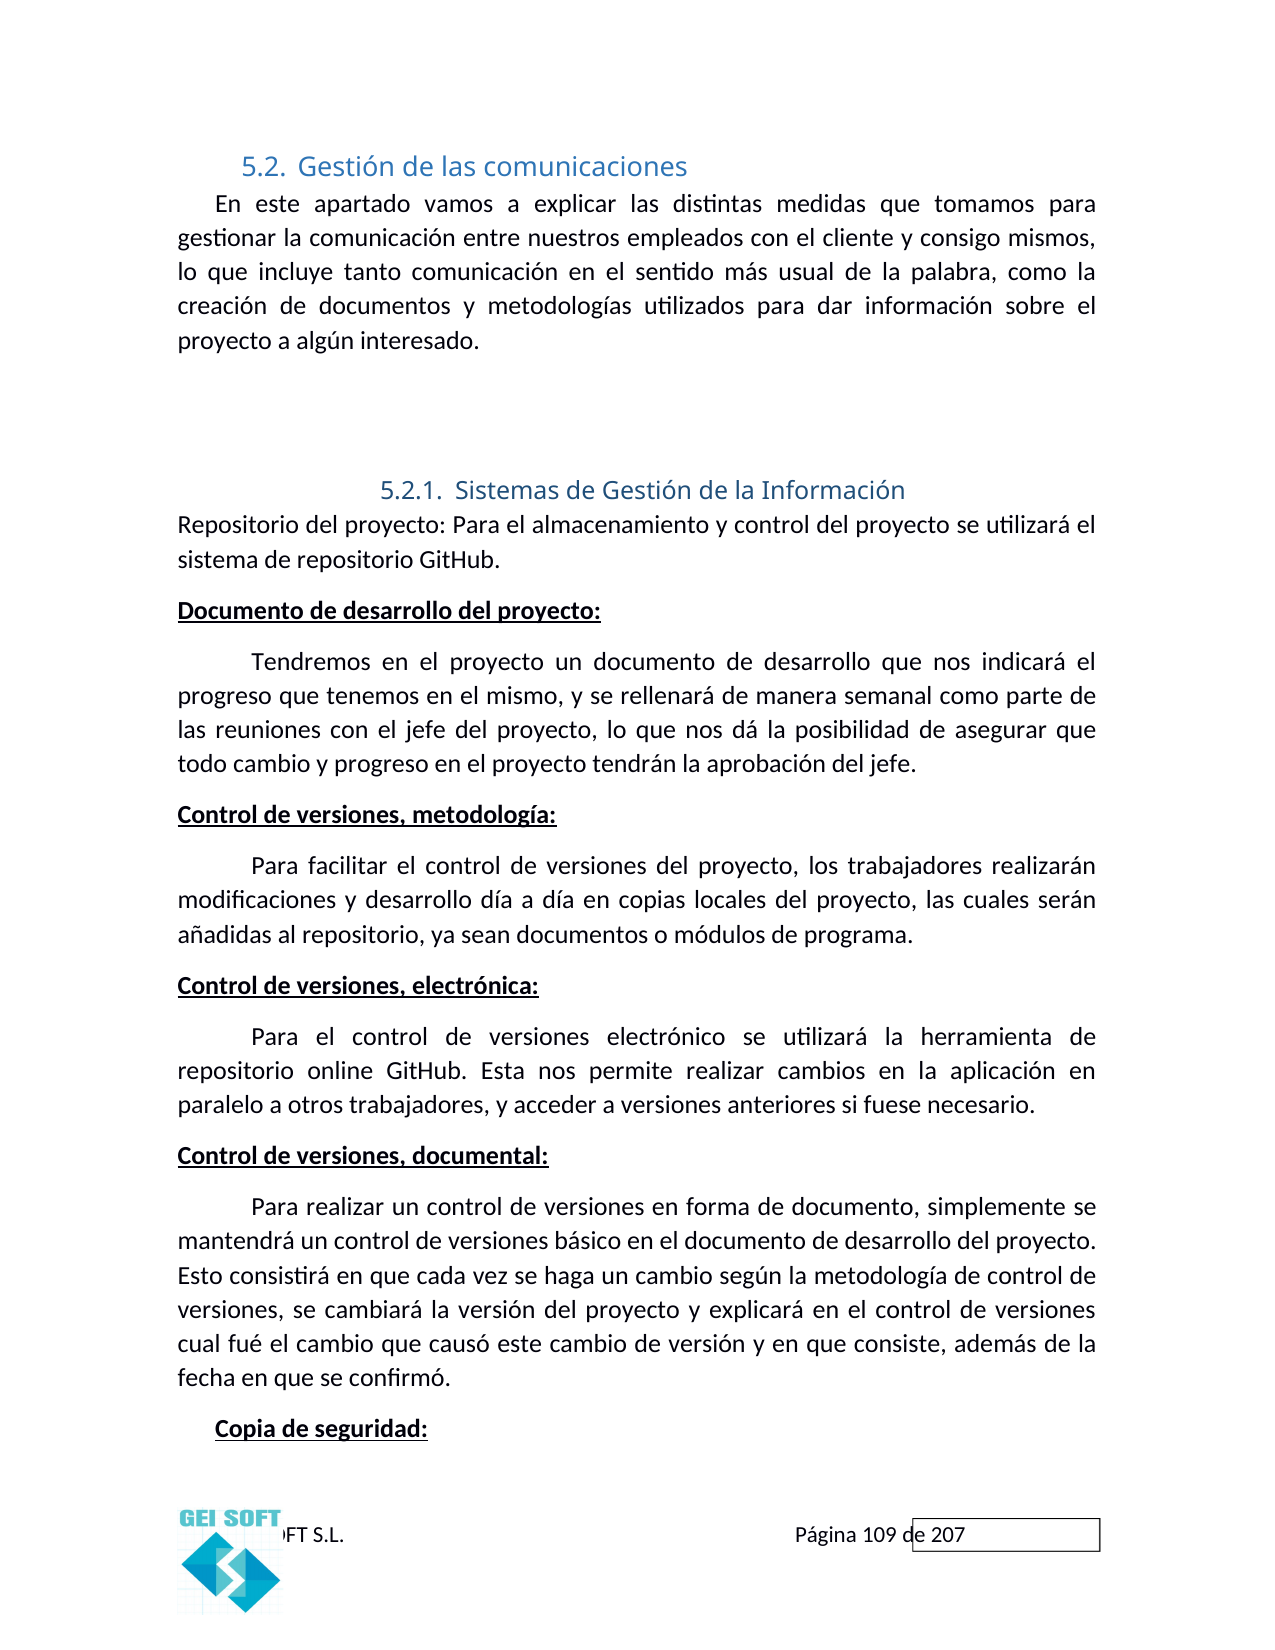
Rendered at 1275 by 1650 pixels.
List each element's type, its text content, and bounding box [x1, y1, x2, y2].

subtitle Gestión de las comunicaciones [241, 148, 1098, 184]
text En este apartado vamos a explicar las distintas medidas que tomamos para gestionar la comunicación entre nuestros empleados con el cliente y consigo mismos, lo que incluye tanto comunicación en el sentido más usual de la palabra, como la creación de documentos y metodologías utilizados para dar información sobre el proyecto a algún interesado. [177, 187, 1098, 356]
text Para el control de versiones electrónico se utilizará la herramienta de repositorio online GitHub. Esta nos permite realizar cambios en la aplicación en paralelo a otros trabajadores, y acceder a versiones anteriores si fuese necesario. [177, 1020, 1098, 1120]
text Repositorio del proyecto: Para el almacenamiento y control del proyecto se utilizará el sistema de repositorio GitHub. [177, 508, 1098, 574]
text Documento de desarrollo del proyecto: [177, 594, 1098, 626]
text Control de versiones, electrónica: [177, 969, 1098, 1001]
text Control de versiones, documental: [177, 1139, 1098, 1171]
picture [912, 1518, 1102, 1553]
text Tendremos en el proyecto un documento de desarrollo que nos indicará el progreso que tenemos en el mismo, y se rellenará de manera semanal como parte de las reuniones con el jefe del proyecto, lo que nos dá la posibilidad de asegurar que todo cambio y progreso en el proyecto tendrán la aprobación del jefe. [177, 645, 1098, 779]
text Copia de seguridad: [177, 1412, 1098, 1444]
picture [177, 1507, 284, 1615]
text Para facilitar el control de versiones del proyecto, los trabajadores realizarán modificaciones y desarrollo día a día en copias locales del proyecto, las cuales serán añadidas al repositorio, ya sean documentos o módulos de programa. [177, 849, 1098, 950]
subtitle Sistemas de Gestión de la Información [380, 472, 1098, 507]
text Para realizar un control de versiones en forma de documento, simplemente se mantendrá un control de versiones básico en el documento de desarrollo del proyecto. Esto consistirá en que cada vez se haga un cambio según la metodología de control de versiones, se cambiará la versión del proyecto y explicará en el control de versiones cual fué el cambio que causó este cambio de versión y en que consiste, además de la fecha en que se confirmó. [177, 1190, 1098, 1393]
text Control de versiones, metodología: [177, 798, 1098, 830]
